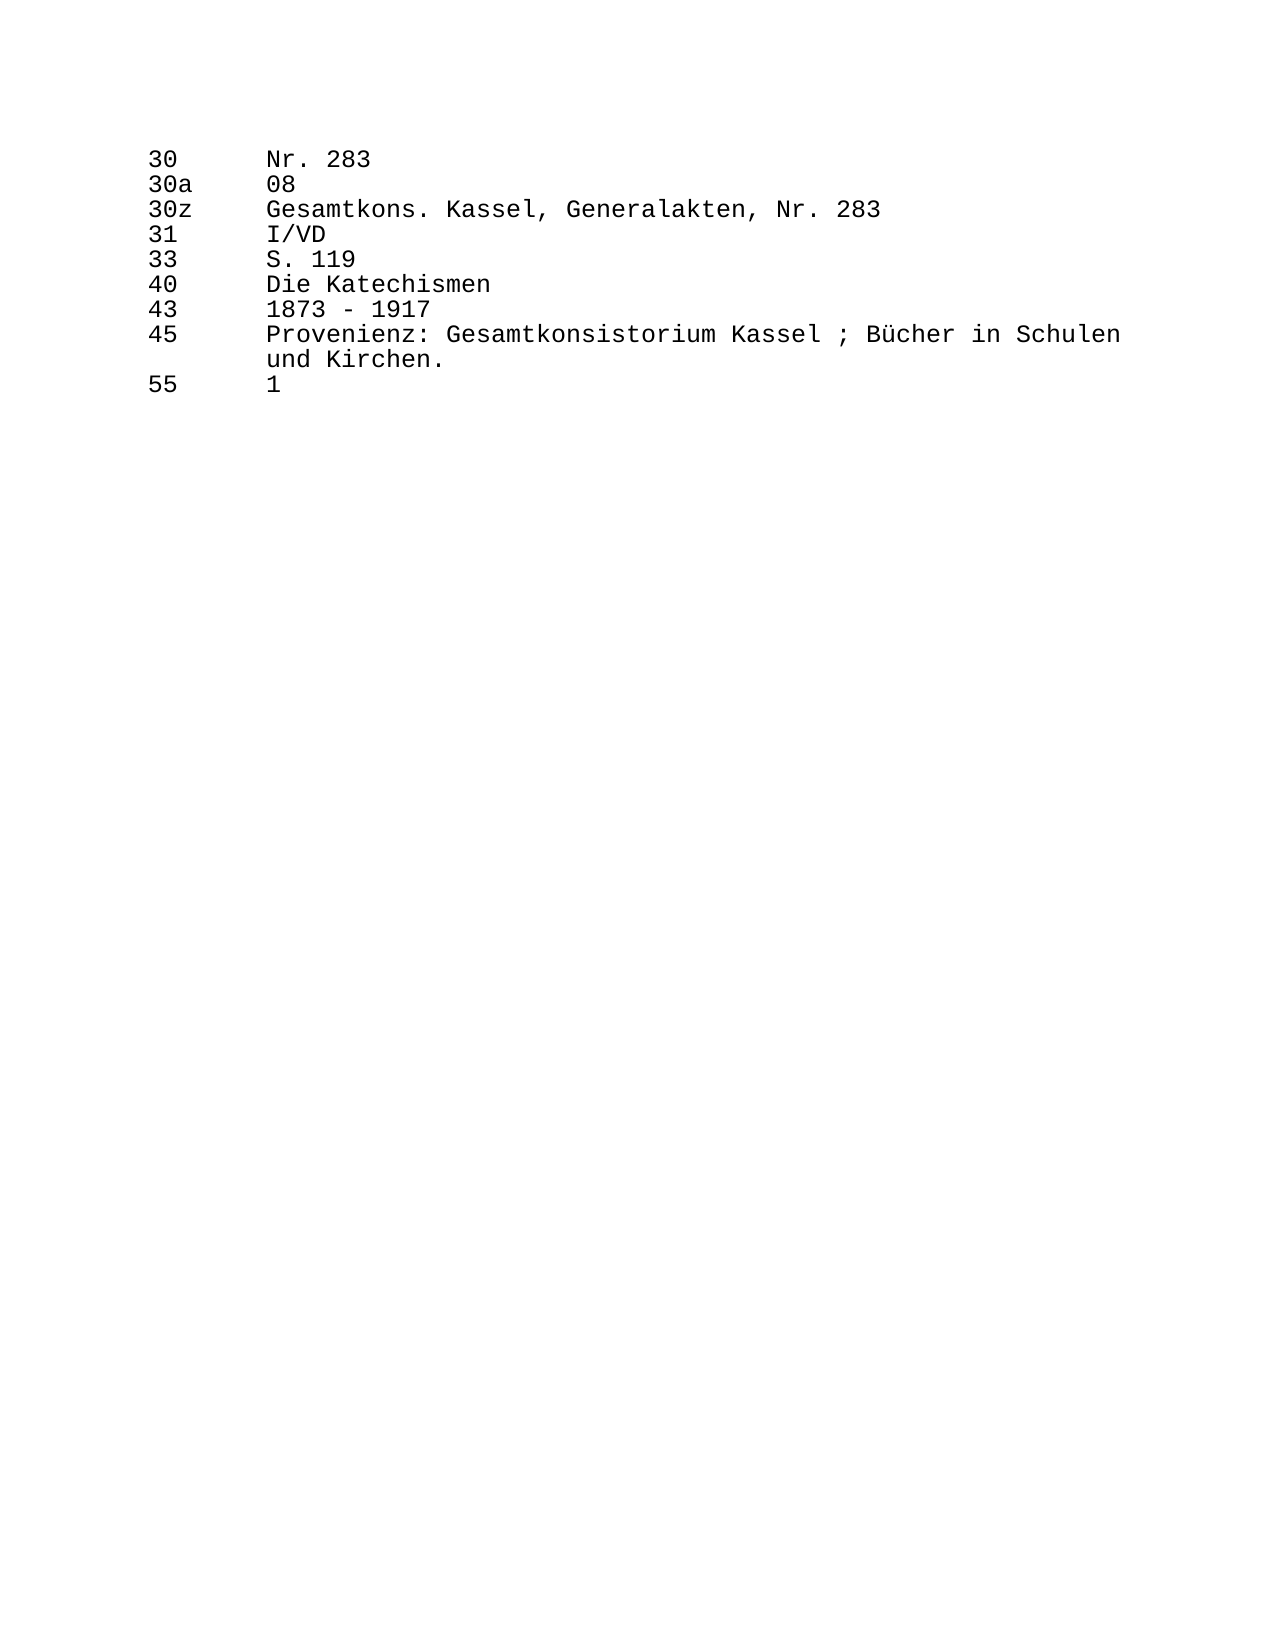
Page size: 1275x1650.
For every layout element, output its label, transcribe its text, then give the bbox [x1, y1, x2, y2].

text 30 Nr. 283 [148, 148, 1127, 173]
text 40 Die s[Katechismen]s [148, 273, 1127, 298]
text 45 Provenienz: Gesamtkonsistorium Kassel ; Bücher in Schulen und Kirchen. [148, 323, 1127, 373]
text 33 S. 119 [148, 248, 1127, 273]
text 30a 08 [148, 173, 1127, 198]
text 30z Gesamtkons. Kassel, Generalakten, Nr. 283 [148, 198, 1127, 223]
text 55 1 [148, 373, 1127, 398]
text 43 1873 - 1917 [148, 298, 1127, 323]
text 31 I/VD [148, 223, 1127, 248]
